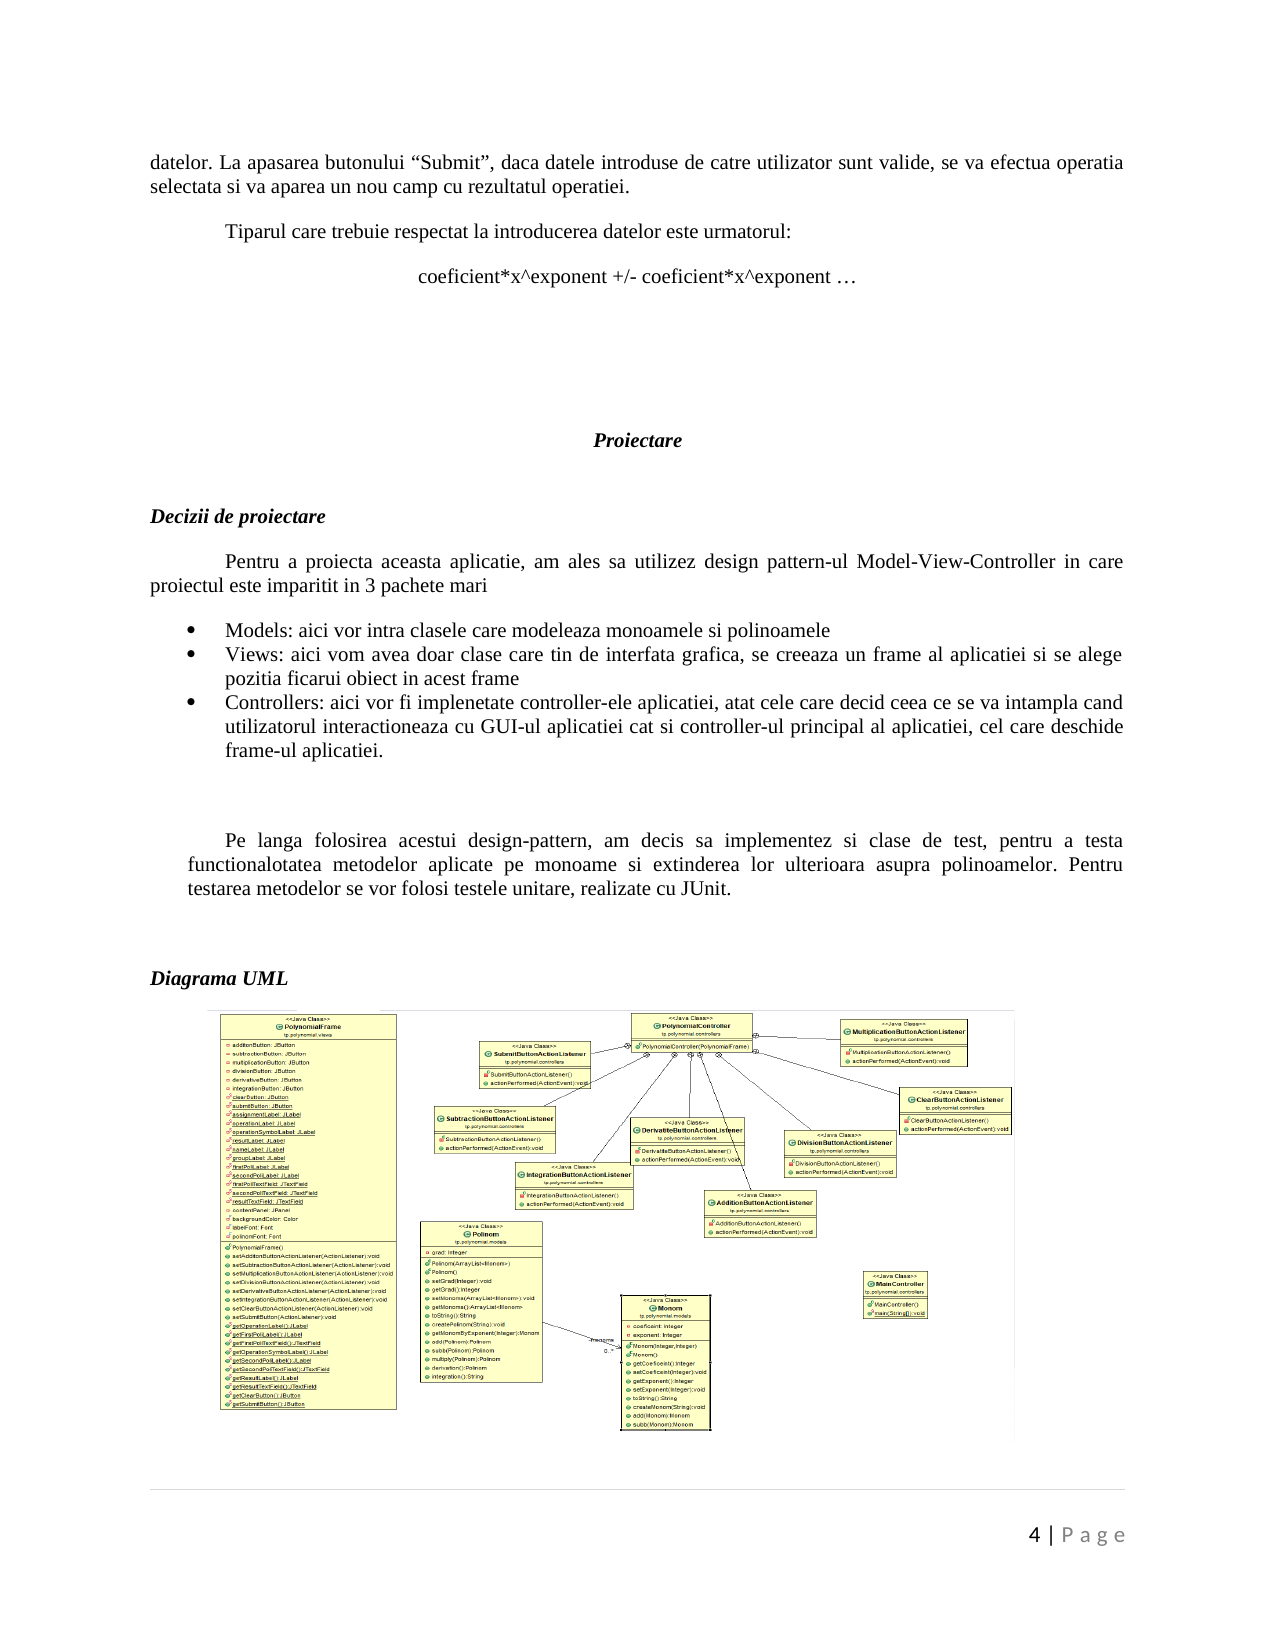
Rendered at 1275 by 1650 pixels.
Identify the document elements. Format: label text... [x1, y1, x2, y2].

text Decizii de proiectare [150, 504, 1125, 528]
text Diagrama UML [150, 966, 1125, 990]
text Pe langa folosirea acestui design-pattern, am decis sa implementez si clase de test, pentru a testa functionalotatea metodelor aplicate pe monoame si extinderea lor ulterioara asupra polinoamelor. Pentru testarea metodelor se vor folosi testele unitare, realizate cu JUnit. [187, 828, 1125, 900]
text coeficient*x^exponent +/- coeficient*x^exponent … [150, 264, 1125, 288]
list Models: aici vor intra clasele care modeleaza monoamele si polinoamele [187, 618, 1125, 642]
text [150, 150, 1125, 198]
subtitle Proiectare [150, 428, 1125, 452]
list Controllers: aici vor fi implenetate controller-ele aplicatiei, atat cele care decid ceea ce se va intampla cand utilizatorul interactioneaza cu GUI-ul aplicatiei cat si controller-ul principal al aplicatiei, cel care deschide frame-ul aplicatiei. [187, 690, 1125, 762]
text Pentru a proiecta aceasta aplicatie, am ales sa utilizez design pattern-ul Model-View-Controller in care proiectul este imparitit in 3 pachete mari [150, 549, 1125, 597]
text Tiparul care trebuie respectat la introducerea datelor este urmatorul: [150, 219, 1125, 243]
list Views: aici vom avea doar clase care tin de interfata grafica, se creeaza un frame al aplicatiei si se alege pozitia ficarui obiect in acest frame [187, 642, 1125, 690]
picture [207, 1010, 1015, 1442]
